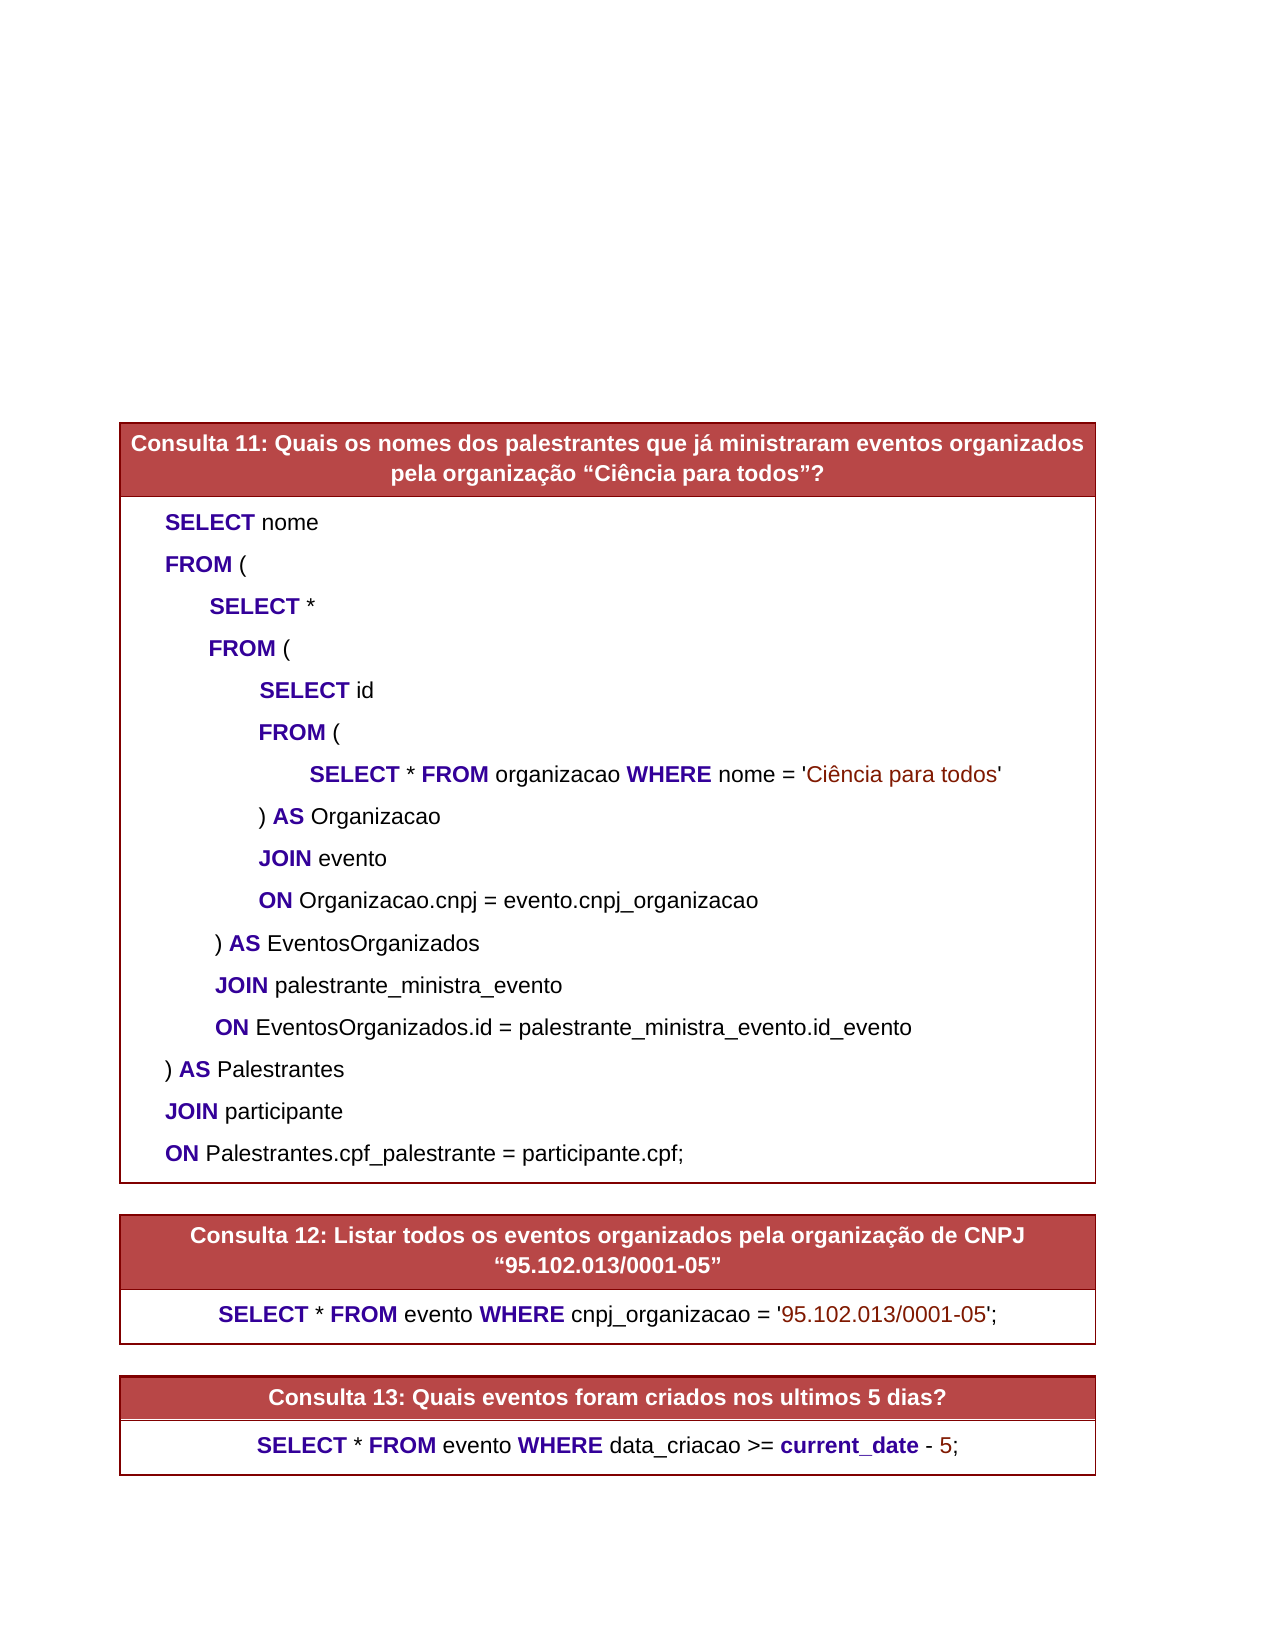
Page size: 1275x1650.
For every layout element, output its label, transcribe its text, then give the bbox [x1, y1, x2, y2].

table_cell SELECT nome FROM ( SELECT * FROM ( SELECT id FROM ( SELECT * FROM organizacao WHERE nome = 'Ciência para todos' ) AS Organizacao JOIN evento ON Organizacao.cnpj = evento.cnpj_organizacao ) AS EventosOrganizados JOIN palestrante_ministra_evento ON EventosOrganizados.id = palestrante_ministra_evento.id_evento ) AS Palestrantes JOIN participante ON Palestrantes.cpf_palestrante = participante.cpf; [121, 497, 1095, 1182]
table_cell SELECT * FROM evento WHERE cnpj_organizacao = '95.102.013/0001-05'; [121, 1290, 1095, 1343]
table_header Consulta 11: Quais os nomes dos palestrantes que já ministraram eventos organizados pela organização “Ciência para todos”? [121, 424, 1095, 496]
table_header Consulta 12: Listar todos os eventos organizados pela organização de CNPJ “95.102.013/0001-05” [121, 1216, 1095, 1289]
table_cell SELECT * FROM evento WHERE data_criacao >= current_date - 5; [121, 1421, 1095, 1474]
table_header Consulta 13: Quais eventos foram criados nos ultimos 5 dias? [121, 1378, 1095, 1419]
